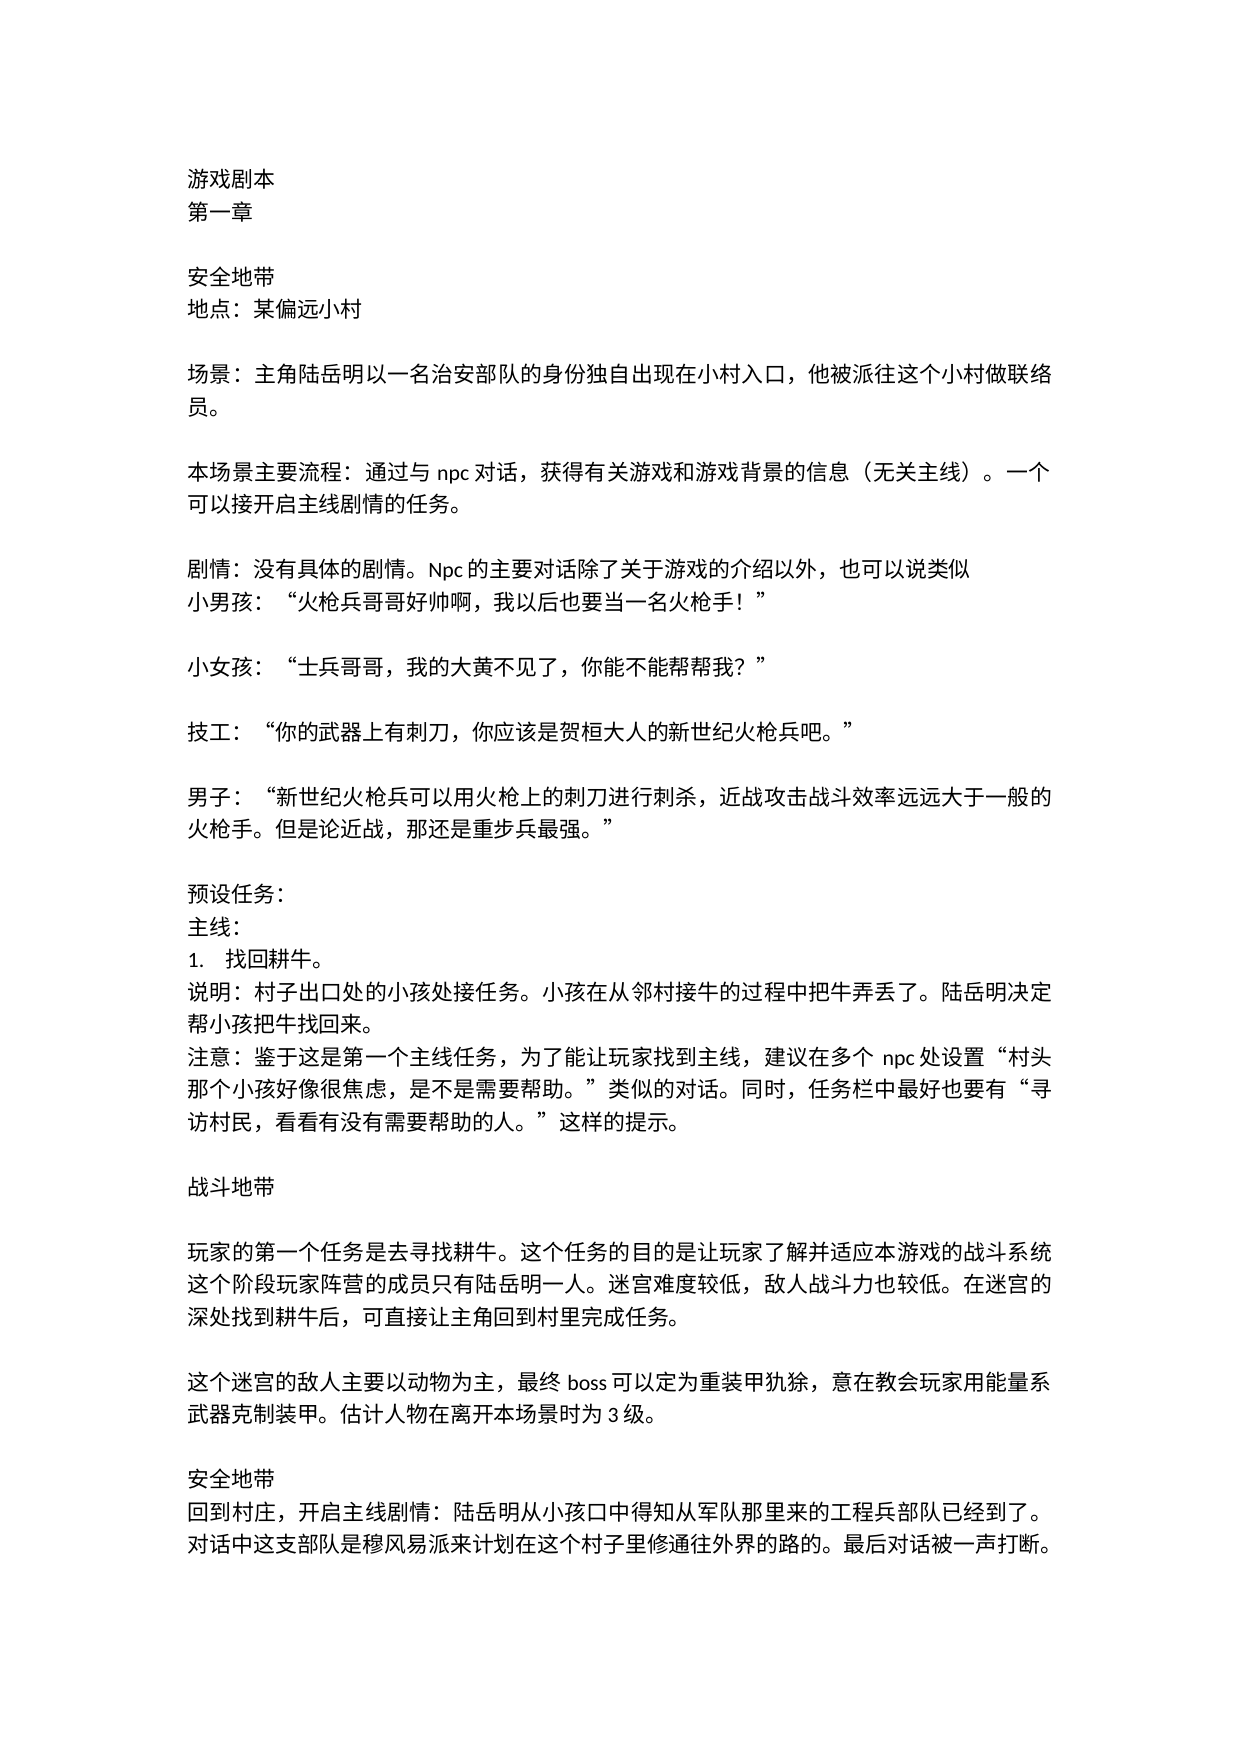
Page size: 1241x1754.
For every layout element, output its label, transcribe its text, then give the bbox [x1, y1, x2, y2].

text 小女孩：“士兵哥哥，我的大黄不见了，你能不能帮帮我？” [187, 649, 1053, 682]
text 玩家的第一个任务是去寻找耕牛。这个任务的目的是让玩家了解并适应本游戏的战斗系统。这个阶段玩家阵营的成员只有陆岳明一人。迷宫难度较低，敌人战斗力也较低。在迷宫的深处找到耕牛后，可直接让主角回到村里完成任务。 [187, 1234, 1053, 1332]
text 主线： [187, 909, 1053, 942]
text 场景：主角陆岳明以一名治安部队的身份独自出现在小村入口，他被派往这个小村做联络员。 [187, 357, 1053, 422]
text 小男孩：“火枪兵哥哥好帅啊，我以后也要当一名火枪手！” [187, 584, 1053, 617]
text 地点：某偏远小村 [187, 292, 1053, 324]
text 安全地带 [187, 1462, 1053, 1494]
text 这个迷宫的敌人主要以动物为主，最终boss可以定为重装甲犰狳，意在教会玩家用能量系武器克制装甲。估计人物在离开本场景时为3级。 [187, 1364, 1053, 1429]
text 说明：村子出口处的小孩处接任务。小孩在从邻村接牛的过程中把牛弄丢了。陆岳明决定帮小孩把牛找回来。 [187, 974, 1053, 1039]
text 剧情：没有具体的剧情。Npc的主要对话除了关于游戏的介绍以外，也可以说类似 [187, 552, 1053, 584]
text 回到村庄，开启主线剧情：陆岳明从小孩口中得知从军队那里来的工程兵部队已经到了。对话中这支部队是穆风易派来计划在这个村子里修通往外界的路的。最后对话被一声打断。 [187, 1494, 1053, 1559]
text 本场景主要流程：通过与npc对话，获得有关游戏和游戏背景的信息（无关主线）。一个可以接开启主线剧情的任务。 [187, 454, 1053, 519]
text 注意：鉴于这是第一个主线任务，为了能让玩家找到主线，建议在多个npc处设置“村头那个小孩好像很焦虑，是不是需要帮助。”类似的对话。同时，任务栏中最好也要有“寻访村民，看看有没有需要帮助的人。”这样的提示。 [187, 1039, 1053, 1137]
list 找回耕牛。 [187, 942, 1053, 974]
text 战斗地带 [187, 1169, 1053, 1202]
text 第一章 [187, 194, 1053, 227]
text 安全地带 [187, 259, 1053, 292]
text 技工：“你的武器上有刺刀，你应该是贺桓大人的新世纪火枪兵吧。” [187, 714, 1053, 747]
text 游戏剧本 [187, 162, 1053, 194]
text 预设任务： [187, 877, 1053, 909]
text 男子：“新世纪火枪兵可以用火枪上的刺刀进行刺杀，近战攻击战斗效率远远大于一般的火枪手。但是论近战，那还是重步兵最强。” [187, 779, 1053, 844]
